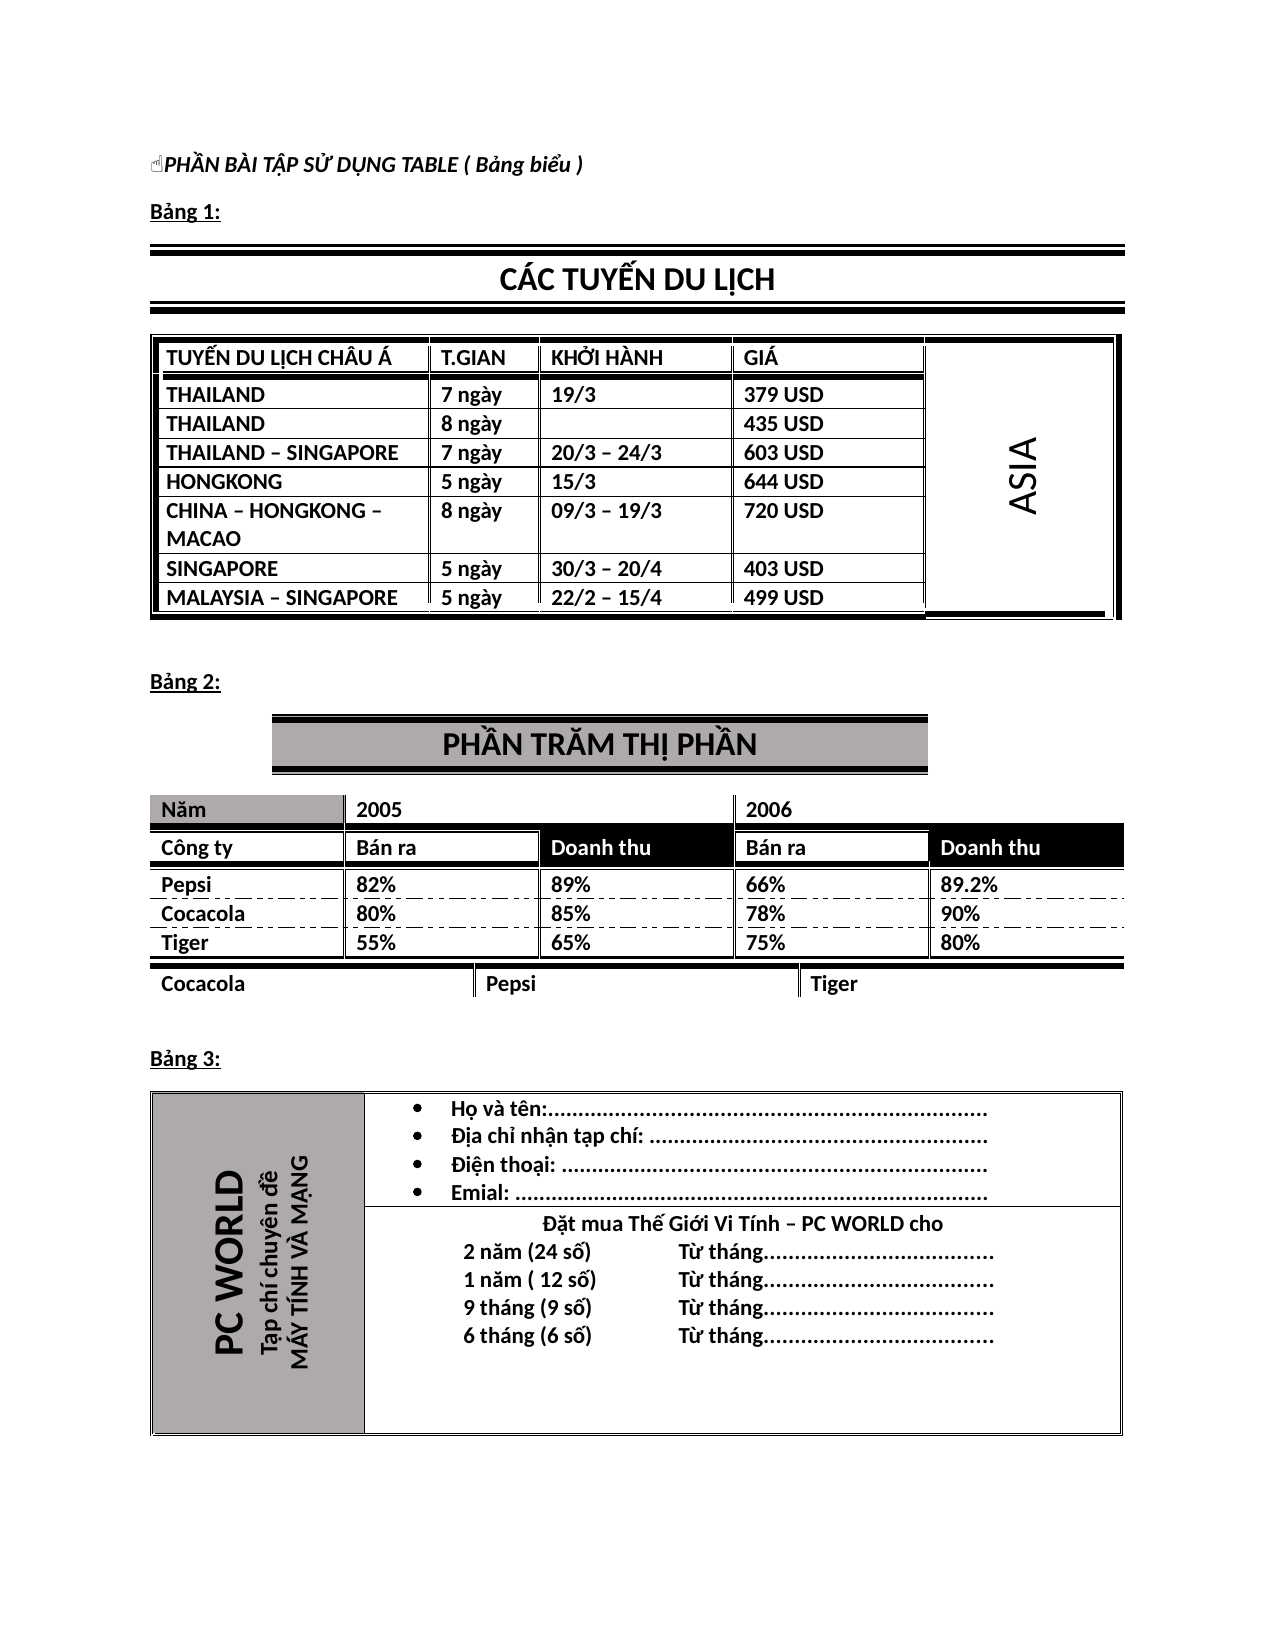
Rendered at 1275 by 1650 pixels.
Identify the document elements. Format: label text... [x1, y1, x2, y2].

table_cell Pepsi [476, 969, 798, 997]
table_cell 30/3 – 20/4 [541, 554, 731, 582]
table_cell 379 USD [734, 380, 923, 408]
table_cell Đặt mua Thế Giới Vi Tính – PC WORLD cho 2 năm (24 số) Từ tháng 1 năm ( 12 số) Từ tháng 9 tháng (9 số) Từ tháng 6 tháng (6 số) Từ tháng [365, 1207, 1120, 1433]
table_cell 78% [736, 898, 928, 927]
table_cell Doanh thu [931, 833, 1124, 861]
table_cell 5 ngày [431, 554, 538, 582]
text Bảng 2: [150, 667, 1125, 695]
table_cell 403 USD [734, 554, 923, 582]
table_cell Pepsi [150, 870, 343, 898]
text Bảng 1: [150, 197, 1125, 225]
table_cell THAILAND [155, 371, 429, 408]
table_cell 603 USD [734, 439, 923, 466]
table_cell Tiger [801, 969, 1124, 997]
text Bảng 3: [150, 1044, 1125, 1072]
table_cell HONGKONG [159, 468, 428, 496]
table_header 2005 [346, 795, 733, 823]
text CÁC TUYẾN DU LỊCH [150, 256, 1125, 301]
table_cell CHINA – HONGKONG – MACAO [159, 497, 428, 553]
table_cell THAILAND [159, 409, 428, 437]
text PHẦN TRĂM THỊ PHẦN [272, 723, 928, 766]
table_header KHỞI HÀNH [540, 343, 732, 371]
table_header 2006 [736, 795, 1124, 823]
table_cell 19/3 [541, 380, 731, 408]
table_cell Cocacola [150, 969, 473, 997]
table_cell 55% [346, 927, 538, 956]
table_cell MALAYSIA – SINGAPORE [159, 583, 429, 611]
table_header T.GIAN [430, 335, 540, 371]
table_cell 8 ngày [431, 497, 538, 553]
table_cell 8 ngày [431, 409, 538, 437]
table_header ASIA [925, 343, 1113, 611]
table_cell 82% [346, 870, 538, 898]
table_cell Bán ra [346, 833, 538, 861]
table_header TUYẾN DU LỊCH CHÂU Á [159, 343, 429, 371]
table_cell 80% [931, 927, 1124, 956]
table_cell 644 USD [734, 468, 923, 496]
table_cell SINGAPORE [159, 554, 428, 582]
table_cell 20/3 – 24/3 [541, 439, 731, 466]
table_cell Tiger [150, 927, 343, 956]
table_cell Doanh thu [541, 833, 733, 861]
table_cell Công ty [150, 833, 343, 861]
table_cell 7 ngày [431, 380, 538, 408]
table_cell 5 ngày [430, 583, 540, 611]
text PHẦN BÀI TẬP SỬ DỤNG TABLE ( Bảng biểu ) [150, 150, 1125, 178]
table_cell 7 ngày [431, 439, 538, 466]
table_cell [541, 409, 731, 437]
table_cell 66% [736, 870, 928, 898]
table_cell 75% [736, 927, 928, 956]
table_cell 80% [346, 898, 538, 927]
table_cell 89% [541, 870, 733, 898]
table_header PC WORLD Tạp chí chuyên đề MÁY TÍNH VÀ MẠNG [153, 1094, 364, 1433]
table_cell 85% [541, 898, 733, 927]
table_cell 720 USD [734, 497, 923, 553]
table_cell THAILAND – SINGAPORE [159, 439, 428, 466]
table_cell 90% [931, 898, 1124, 927]
table_header Năm [150, 795, 343, 823]
table_cell 89.2% [931, 870, 1124, 898]
table_cell 499 USD [732, 583, 925, 611]
table_cell 09/3 – 19/3 [541, 497, 731, 553]
table_cell 22/2 – 15/4 [540, 583, 732, 611]
table_header Họ và tên: Địa chỉ nhận tạp chí: Điện thoại: Emial: [365, 1094, 1120, 1206]
table_cell Cocacola [150, 898, 343, 927]
table_header GIÁ [732, 335, 925, 371]
table_cell Bán ra [736, 833, 928, 861]
table_cell 65% [541, 927, 733, 956]
table_cell 15/3 [541, 468, 731, 496]
table_cell 5 ngày [431, 468, 538, 496]
table_cell 435 USD [734, 409, 923, 437]
